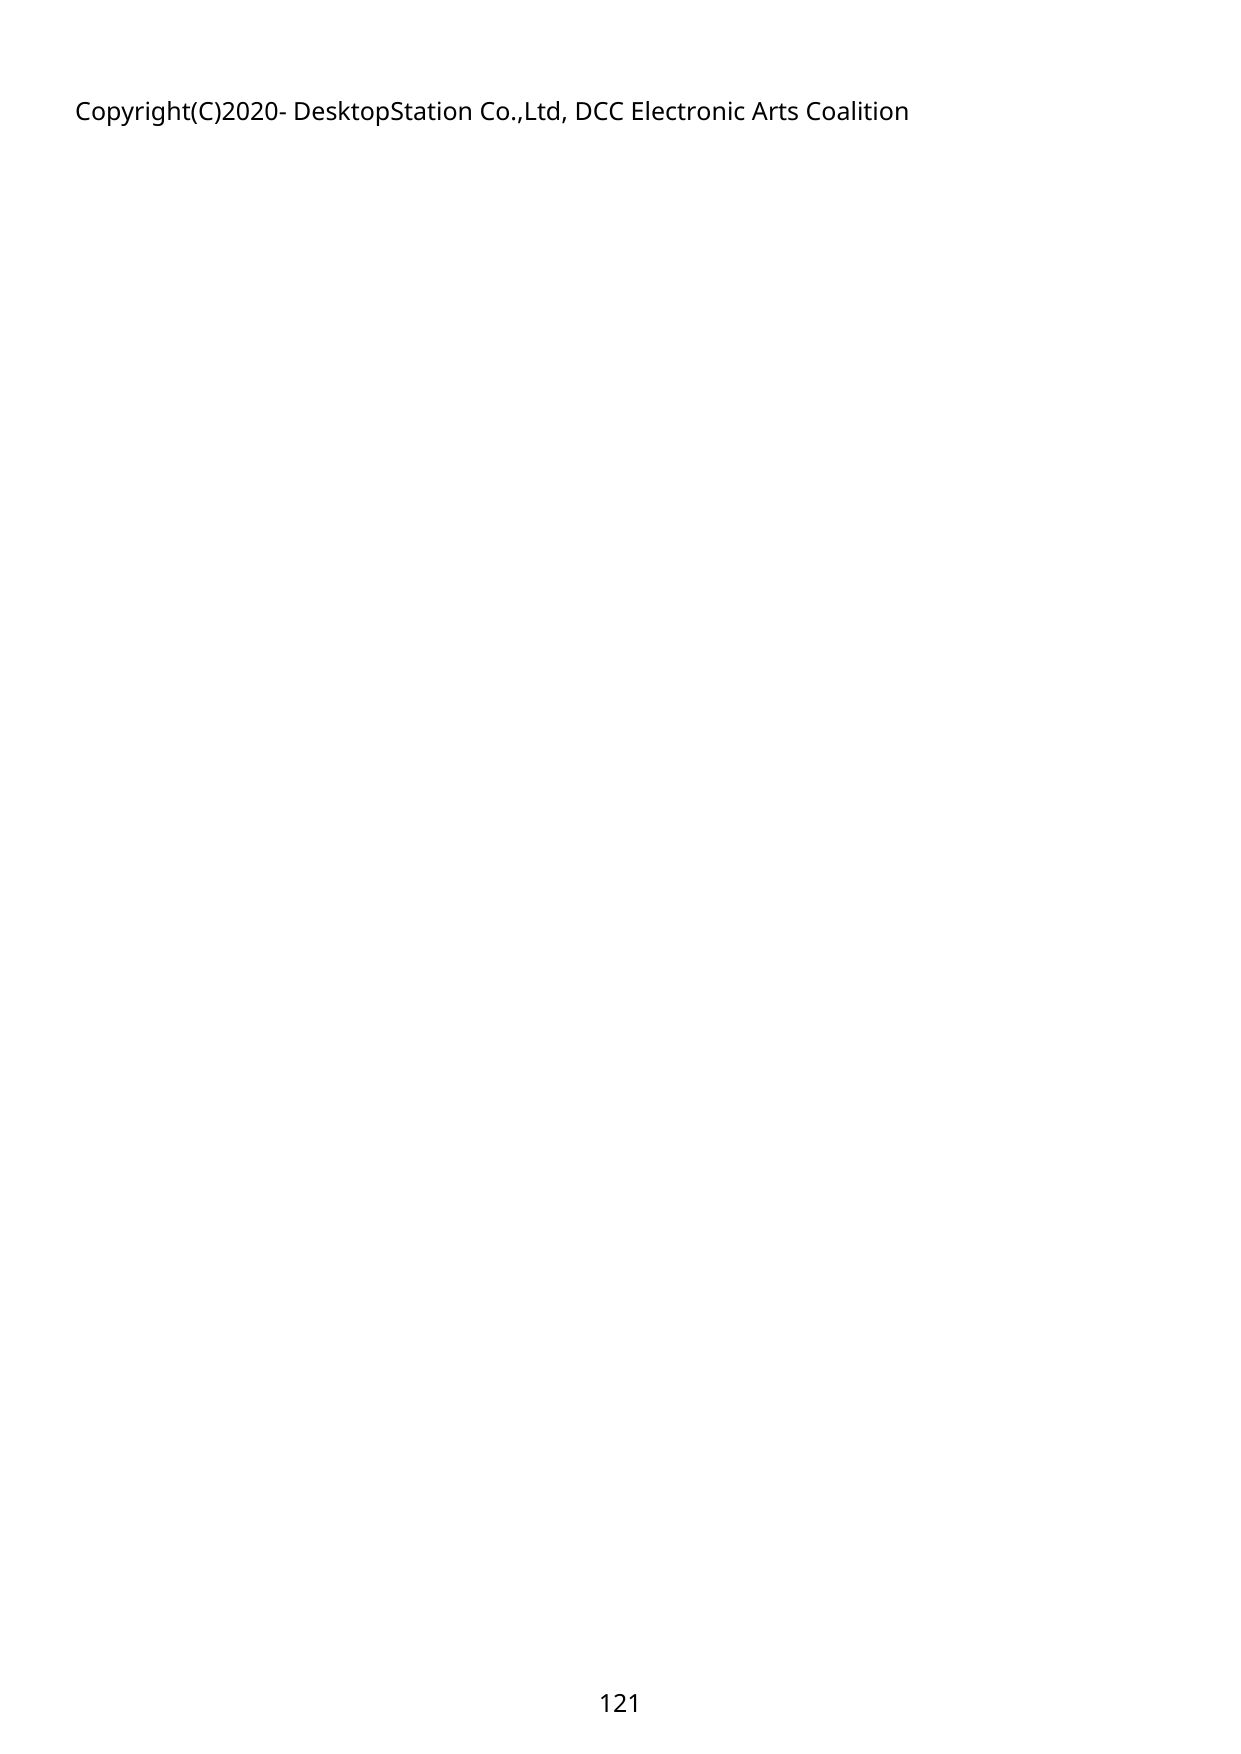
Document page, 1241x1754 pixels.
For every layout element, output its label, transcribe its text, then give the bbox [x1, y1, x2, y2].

text Copyright(C)2020- DesktopStation Co.,Ltd, DCC Electronic Arts Coalition [75, 93, 1165, 127]
